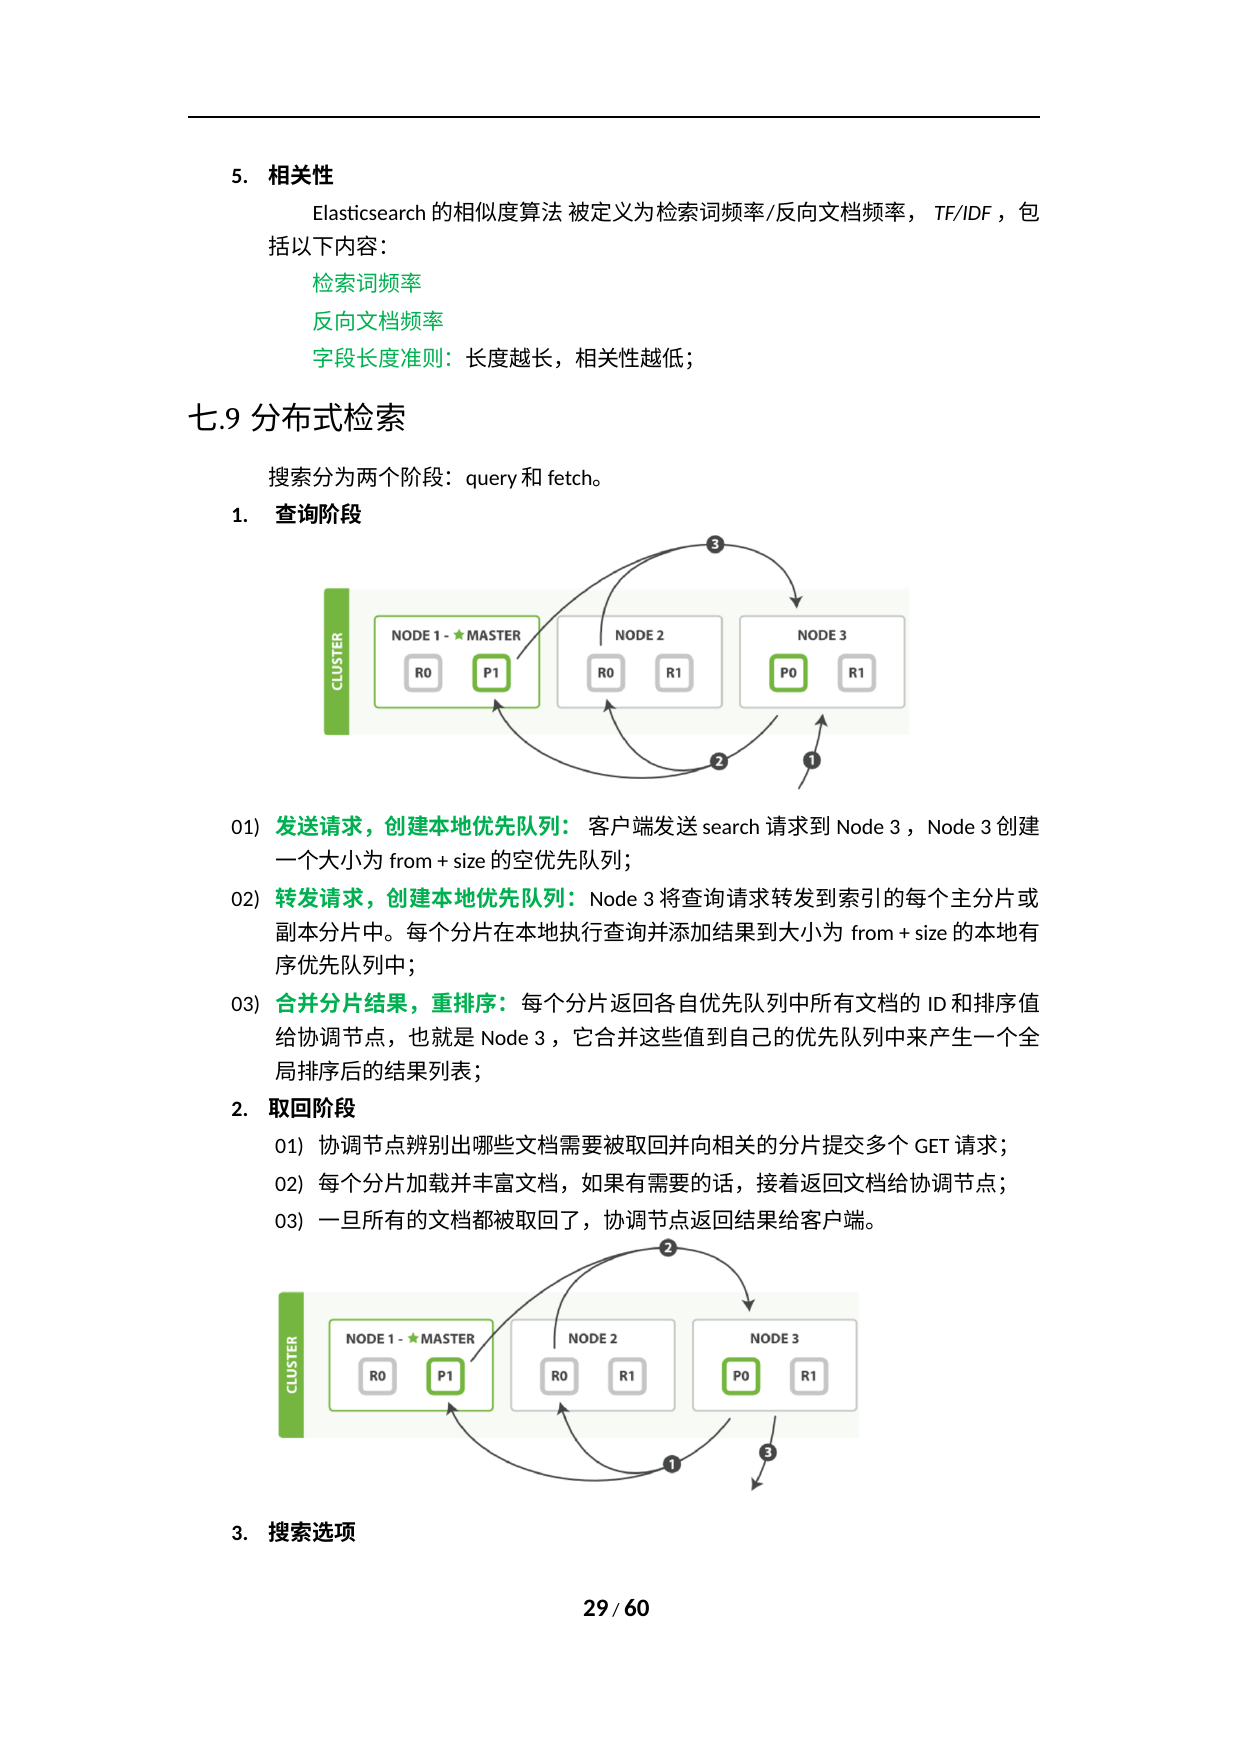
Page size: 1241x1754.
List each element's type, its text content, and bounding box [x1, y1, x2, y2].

list 协调节点辨别出哪些文档需要被取回并向相关的分片提交多个 GET 请求； [275, 1127, 1040, 1161]
list 搜索分为两个阶段：query和fetch。 [269, 458, 1040, 492]
list 取回阶段 [231, 1090, 1040, 1124]
text 检索词频率 [269, 265, 1040, 299]
list 合并分片结果，重排序：每个分片返回各自优先队列中所有文档的ID和排序值给协调节点，也就是 Node 3 ，它合并这些值到自己的优先队列中来产生一个全局排序后的结果列表； [231, 984, 1040, 1086]
picture [268, 1238, 860, 1494]
list 转发请求，创建本地优先队列：Node 3 将查询请求转发到索引的每个主分片或副本分片中。每个分片在本地执行查询并添加结果到大小为 from + size 的本地有序优先队列中； [231, 879, 1040, 981]
list 一旦所有的文档都被取回了，协调节点返回结果给客户端。 [275, 1202, 1040, 1236]
list 每个分片加载并丰富文档，如果有需要的话，接着返回文档给协调节点； [275, 1164, 1040, 1198]
list 相关性 [231, 157, 1040, 191]
text Elasticsearch的相似度算法 被定义为检索词频率/反向文档频率， TF/IDF ，包括以下内容： [269, 194, 1040, 262]
text 反向文档频率 [269, 302, 1040, 336]
list 查询阶段 [231, 496, 1040, 530]
picture [318, 533, 910, 790]
list 搜索选项 [231, 1514, 1040, 1548]
list 发送请求，创建本地优先队列： 客户端发送search 请求到 Node 3 ，Node 3 创建一个大小为 from + size 的空优先队列； [231, 808, 1040, 876]
subtitle 分布式检索 [187, 382, 1040, 450]
text 字段长度准则：长度越长，相关性越低； [269, 340, 1040, 374]
